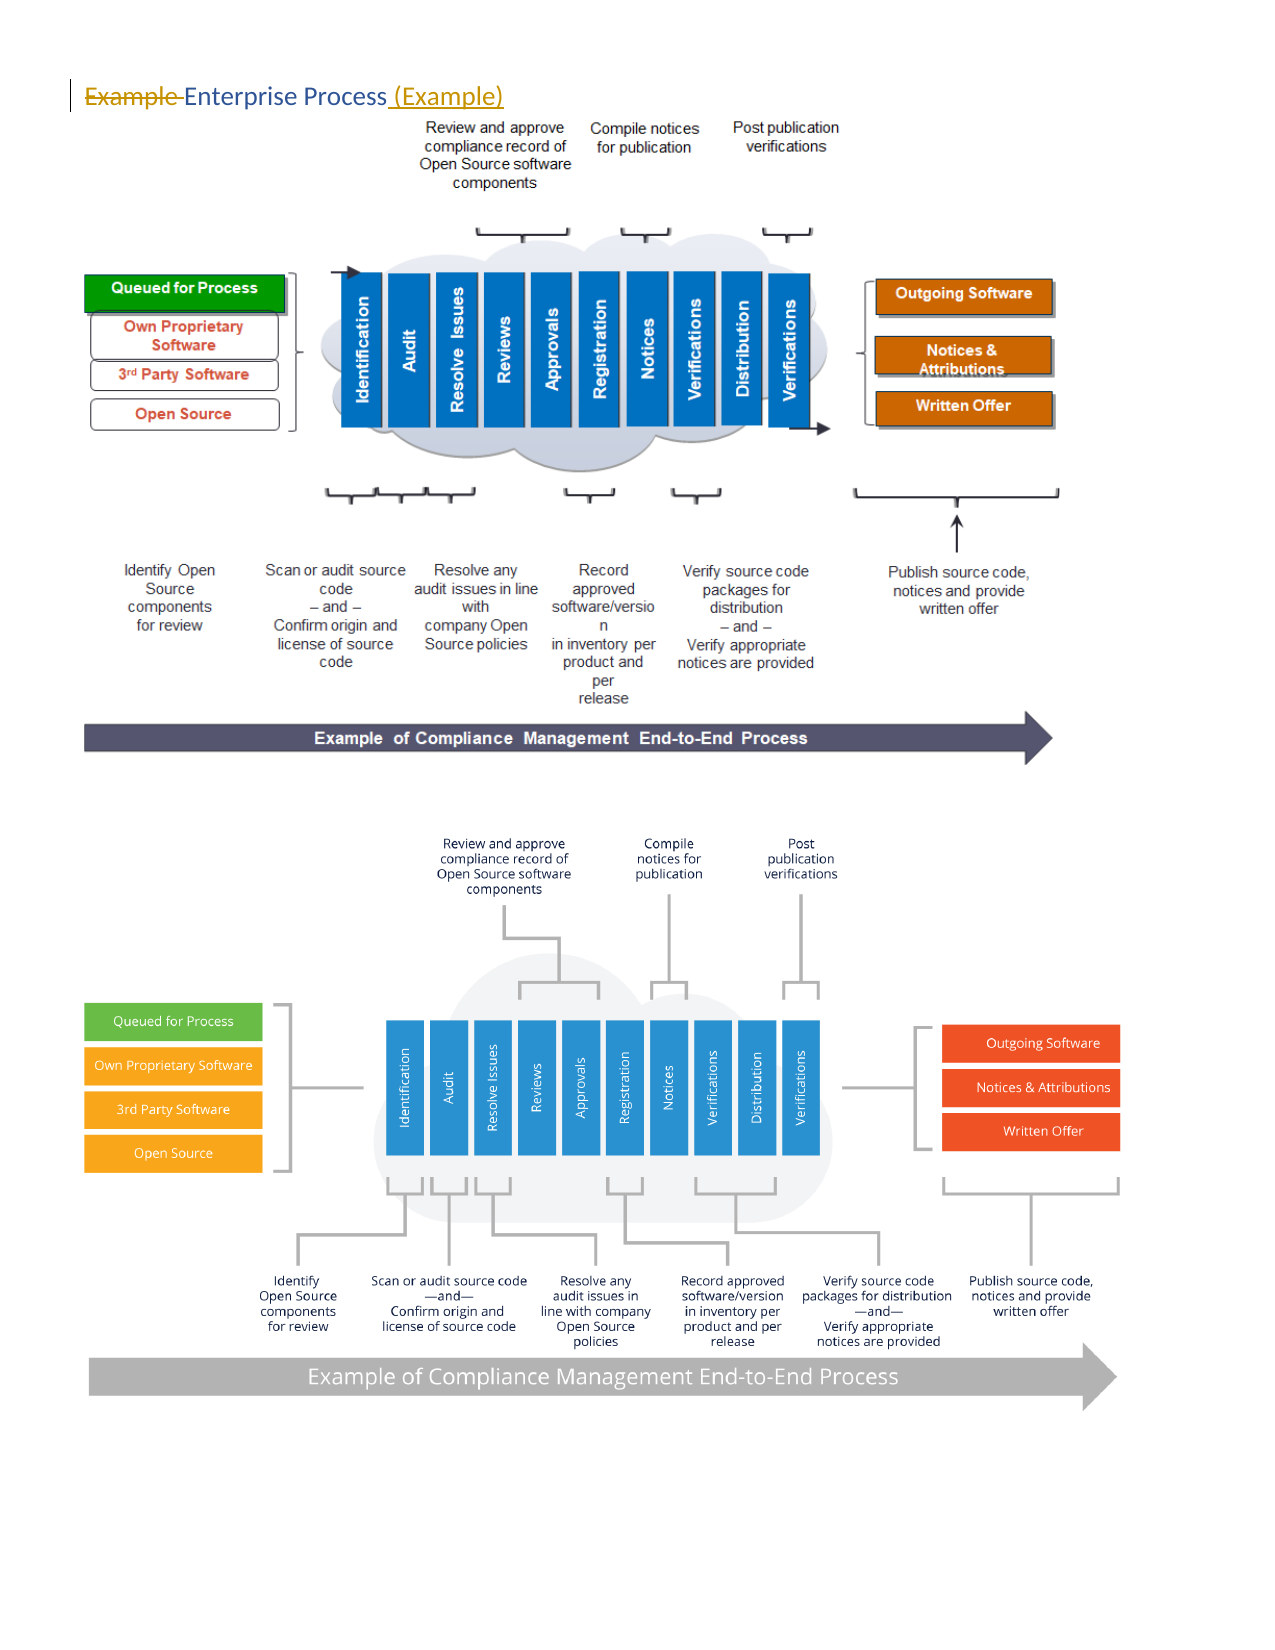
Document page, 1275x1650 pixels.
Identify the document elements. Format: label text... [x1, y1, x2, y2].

picture [84, 828, 1122, 1413]
subtitle Enterprise Process [84, 79, 1200, 112]
picture [84, 112, 1060, 766]
